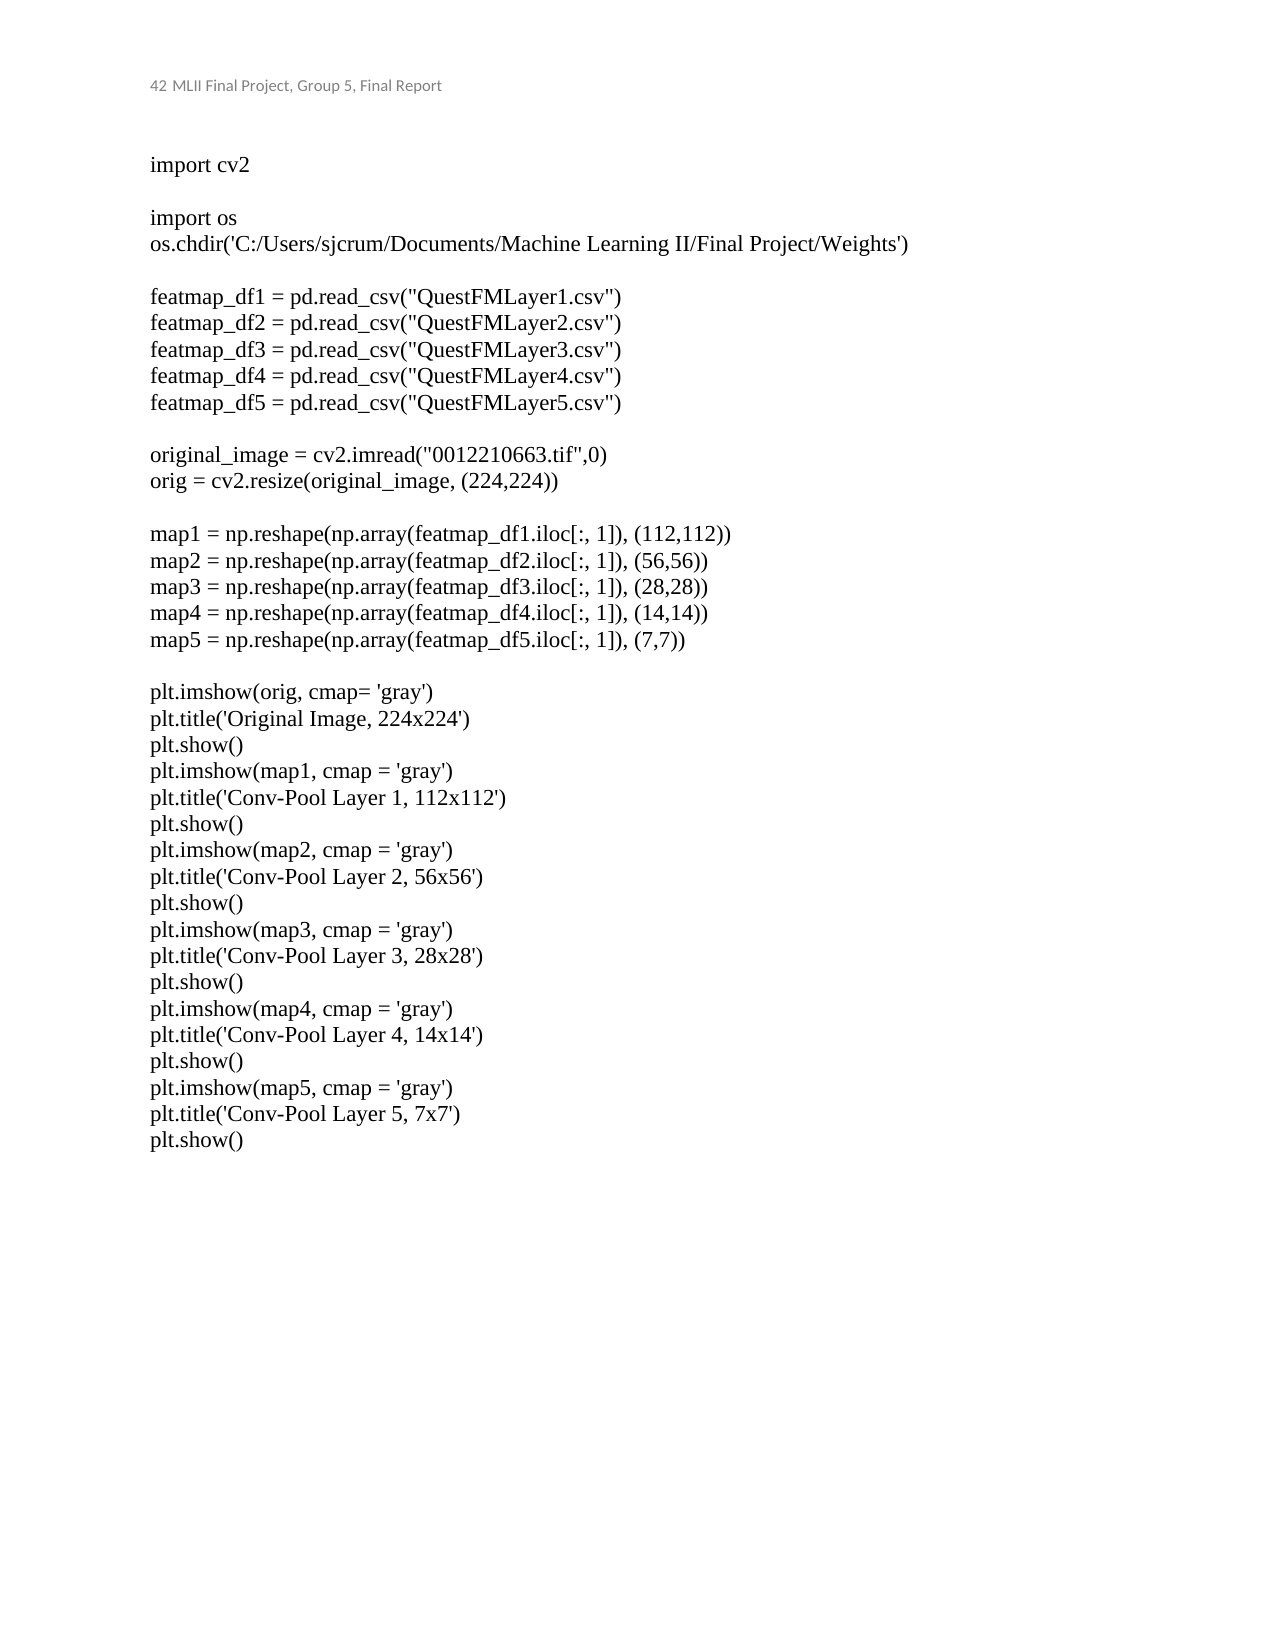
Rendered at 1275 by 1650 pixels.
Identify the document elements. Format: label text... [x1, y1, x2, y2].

text plt.imshow(map4, cmap = 'gray') [150, 995, 1125, 1021]
text import os [150, 204, 1125, 230]
text plt.show() [150, 1126, 1125, 1153]
text plt.show() [150, 810, 1125, 837]
text featmap_df5 = pd.read_csv("QuestFMLayer5.csv") [150, 388, 1125, 415]
text plt.show() [150, 968, 1125, 995]
text map2 = np.reshape(np.array(featmap_df2.iloc[:, 1]), (56,56)) [150, 547, 1125, 573]
text plt.show() [150, 731, 1125, 757]
text map5 = np.reshape(np.array(featmap_df5.iloc[:, 1]), (7,7)) [150, 626, 1125, 652]
text orig = cv2.resize(original_image, (224,224)) [150, 468, 1125, 494]
text plt.imshow(map5, cmap = 'gray') [150, 1074, 1125, 1100]
text os.chdir('C:/Users/sjcrum/Documents/Machine Learning II/Final Project/Weights') [150, 230, 1125, 257]
text plt.title('Original Image, 224x224') [150, 705, 1125, 731]
text plt.show() [150, 1047, 1125, 1074]
text plt.title('Conv-Pool Layer 3, 28x28') [150, 942, 1125, 968]
text plt.title('Conv-Pool Layer 2, 56x56') [150, 863, 1125, 889]
text plt.title('Conv-Pool Layer 5, 7x7') [150, 1100, 1125, 1126]
text plt.show() [150, 889, 1125, 916]
text map4 = np.reshape(np.array(featmap_df4.iloc[:, 1]), (14,14)) [150, 599, 1125, 626]
text plt.imshow(orig, cmap= 'gray') [150, 678, 1125, 705]
text import cv2 [150, 151, 1125, 178]
text original_image = cv2.imread("0012210663.tif",0) [150, 441, 1125, 468]
text map3 = np.reshape(np.array(featmap_df3.iloc[:, 1]), (28,28)) [150, 573, 1125, 599]
text featmap_df4 = pd.read_csv("QuestFMLayer4.csv") [150, 362, 1125, 388]
text plt.title('Conv-Pool Layer 1, 112x112') [150, 784, 1125, 810]
text featmap_df2 = pd.read_csv("QuestFMLayer2.csv") [150, 309, 1125, 336]
text plt.imshow(map2, cmap = 'gray') [150, 837, 1125, 863]
text plt.imshow(map3, cmap = 'gray') [150, 916, 1125, 942]
text featmap_df3 = pd.read_csv("QuestFMLayer3.csv") [150, 336, 1125, 362]
text map1 = np.reshape(np.array(featmap_df1.iloc[:, 1]), (112,112)) [150, 520, 1125, 547]
text featmap_df1 = pd.read_csv("QuestFMLayer1.csv") [150, 283, 1125, 309]
text plt.title('Conv-Pool Layer 4, 14x14') [150, 1021, 1125, 1047]
text plt.imshow(map1, cmap = 'gray') [150, 757, 1125, 784]
